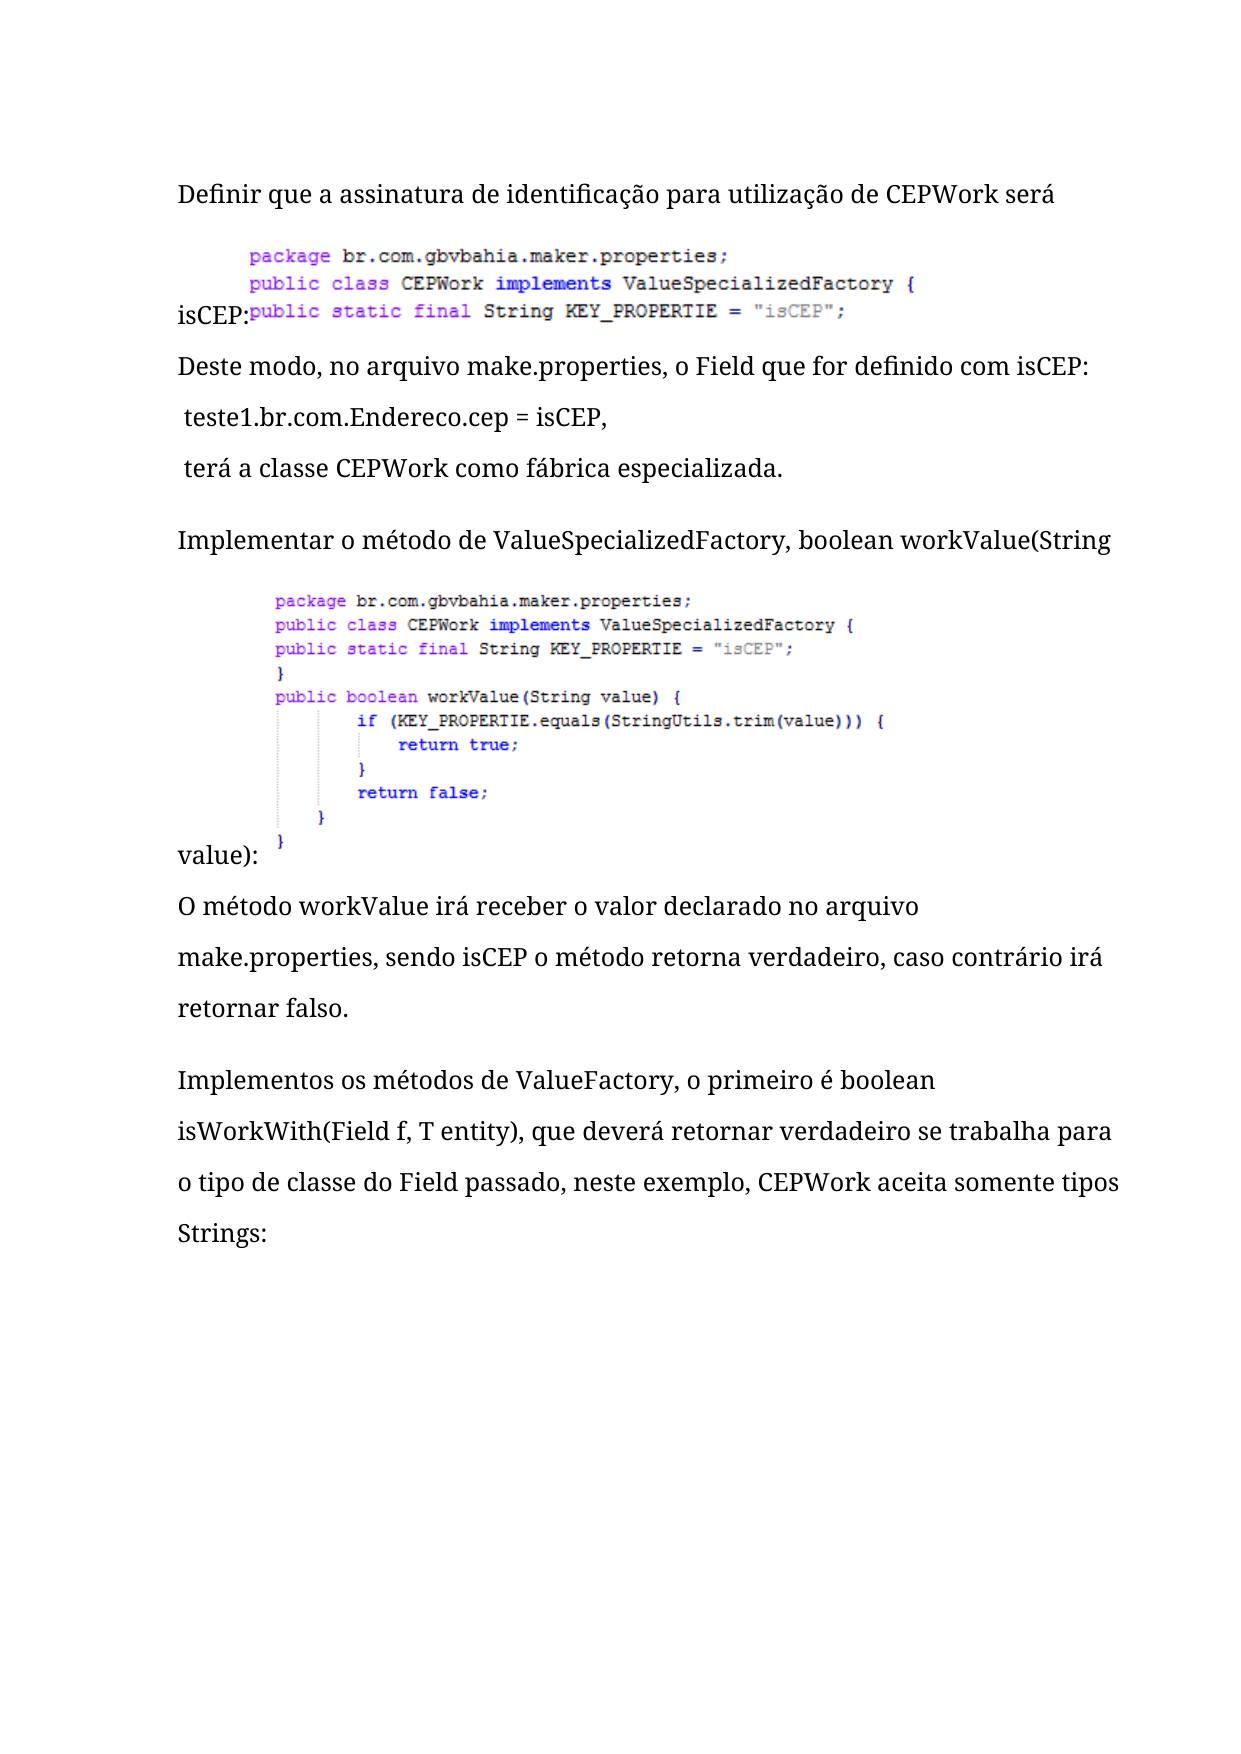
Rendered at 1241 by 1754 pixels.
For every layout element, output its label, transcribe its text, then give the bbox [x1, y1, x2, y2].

text Definir que a assinatura de identificação para utilização de CEPWork será isCEP: Deste modo, no arquivo make.properties, o Field que for definido com isCEP: teste1.br.com.Endereco.cep = isCEP, terá a classe CEPWork como fábrica especializada. [177, 177, 1122, 485]
picture [249, 228, 943, 325]
picture [258, 574, 937, 864]
text Implementos os métodos de ValueFactory, o primeiro é boolean isWorkWith(Field f, T entity), que deverá retornar verdadeiro se trabalha para o tipo de classe do Field passado, neste exemplo, CEPWork aceita somente tipos Strings: [177, 1062, 1122, 1249]
